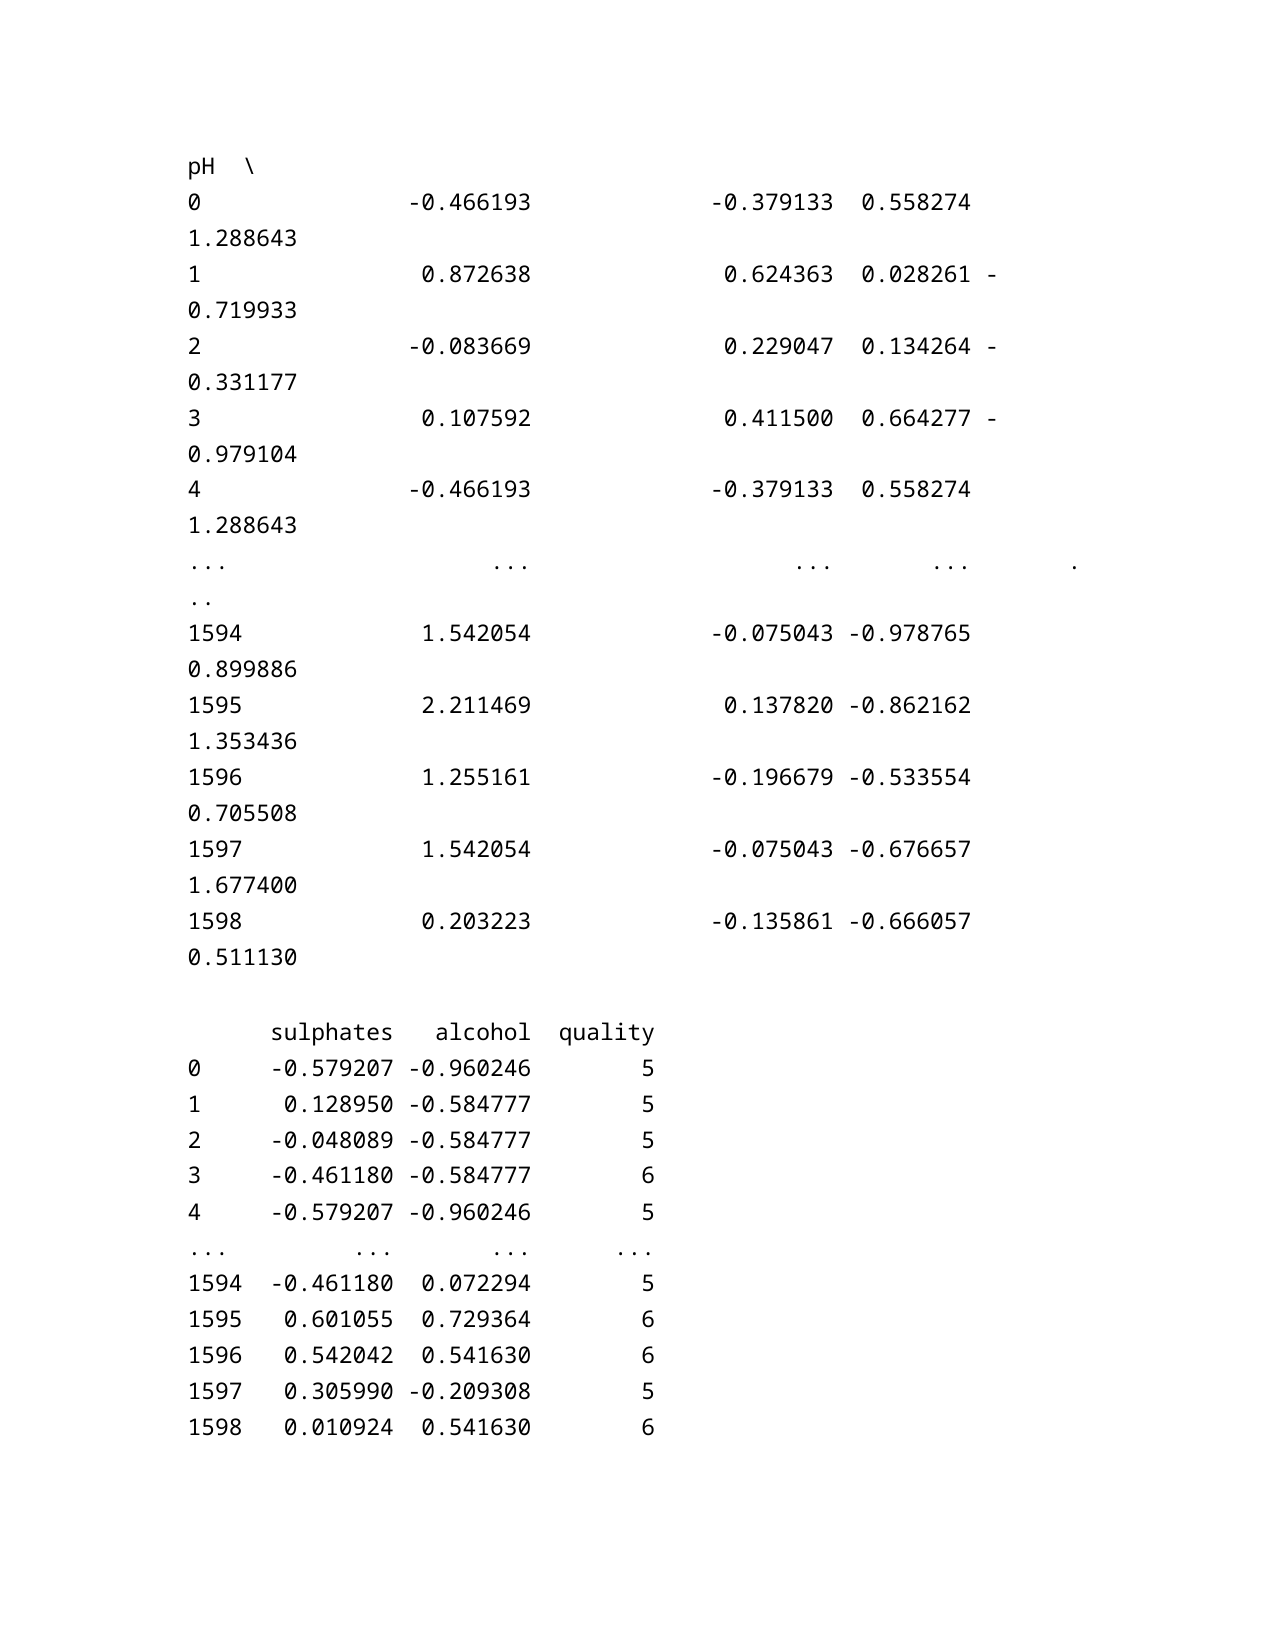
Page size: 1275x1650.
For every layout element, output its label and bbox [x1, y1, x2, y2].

text [187, 150, 1087, 1442]
